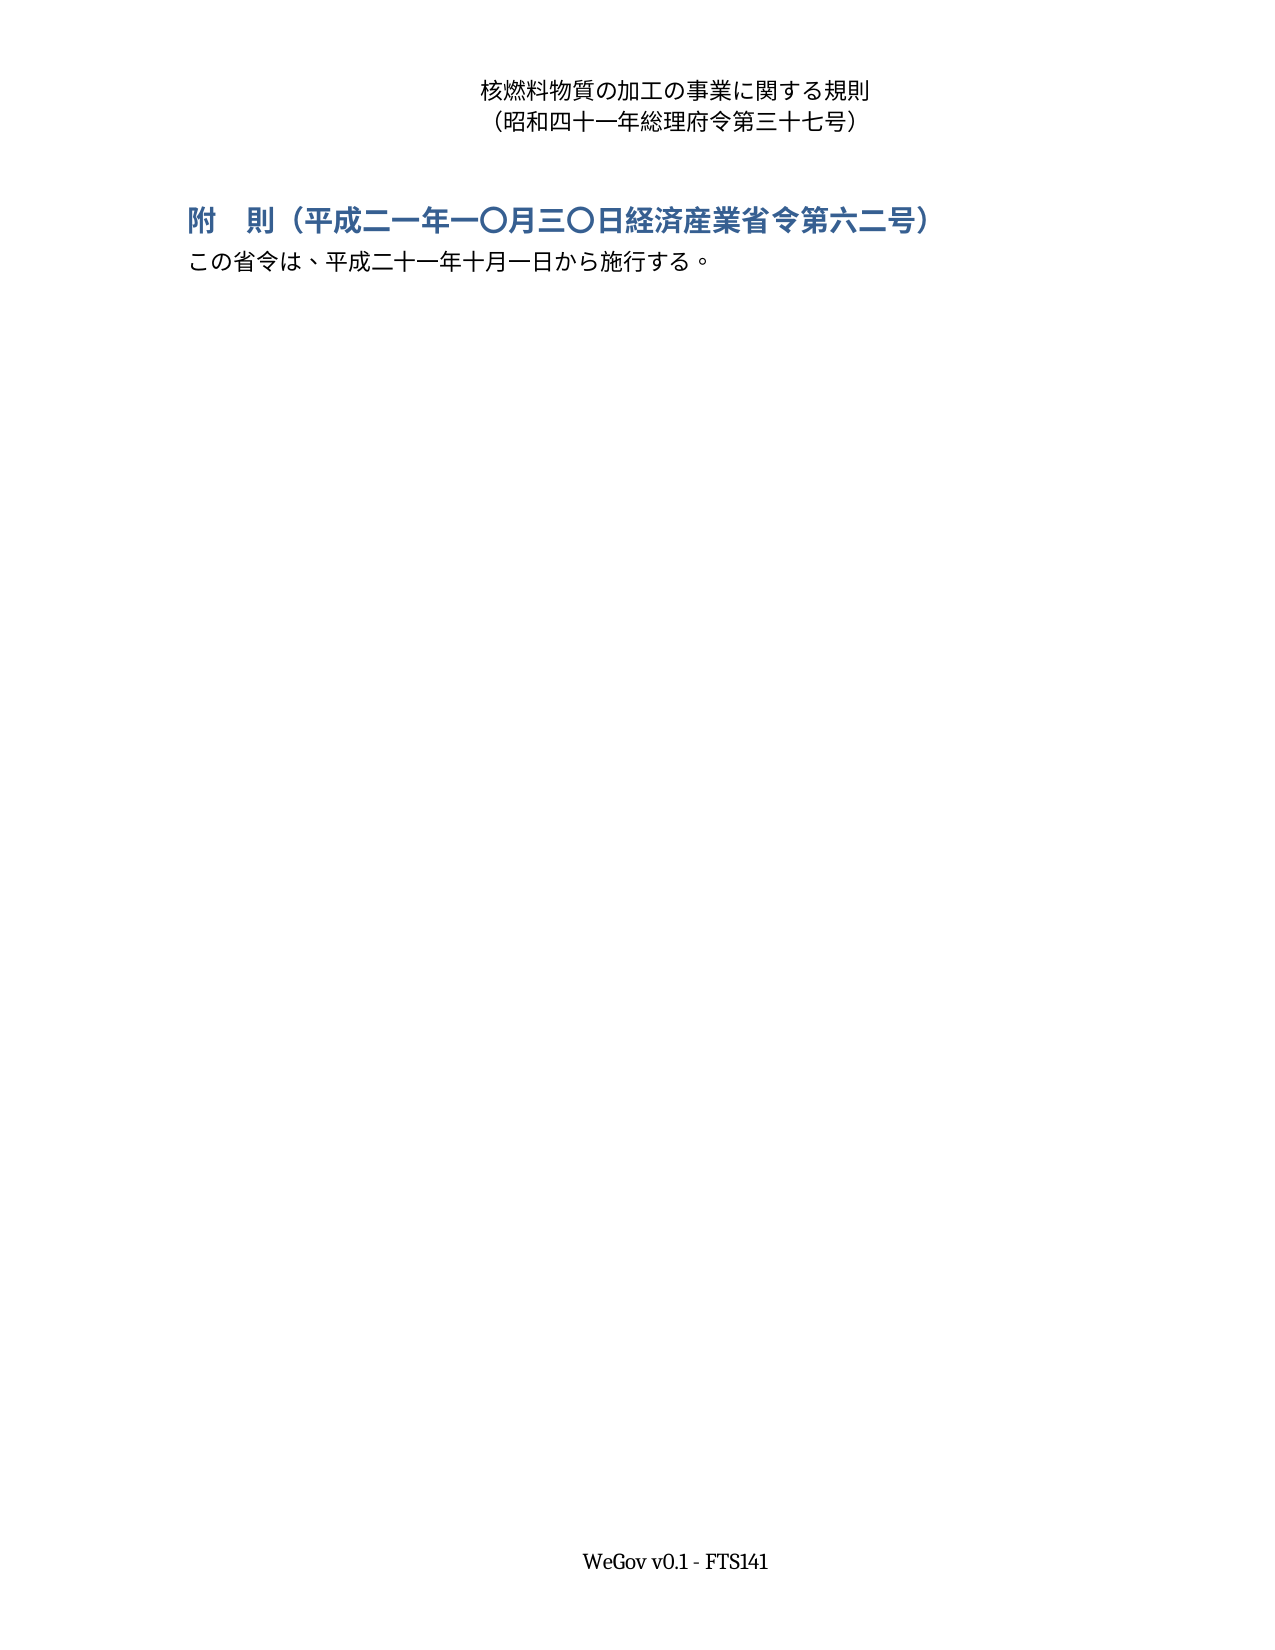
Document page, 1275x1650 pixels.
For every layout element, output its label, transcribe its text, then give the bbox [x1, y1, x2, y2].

subtitle 附 則（平成二一年一〇月三〇日経済産業省令第六二号） [187, 200, 1087, 240]
text この省令は、平成二十一年十月一日から施行する。 [187, 246, 1087, 277]
